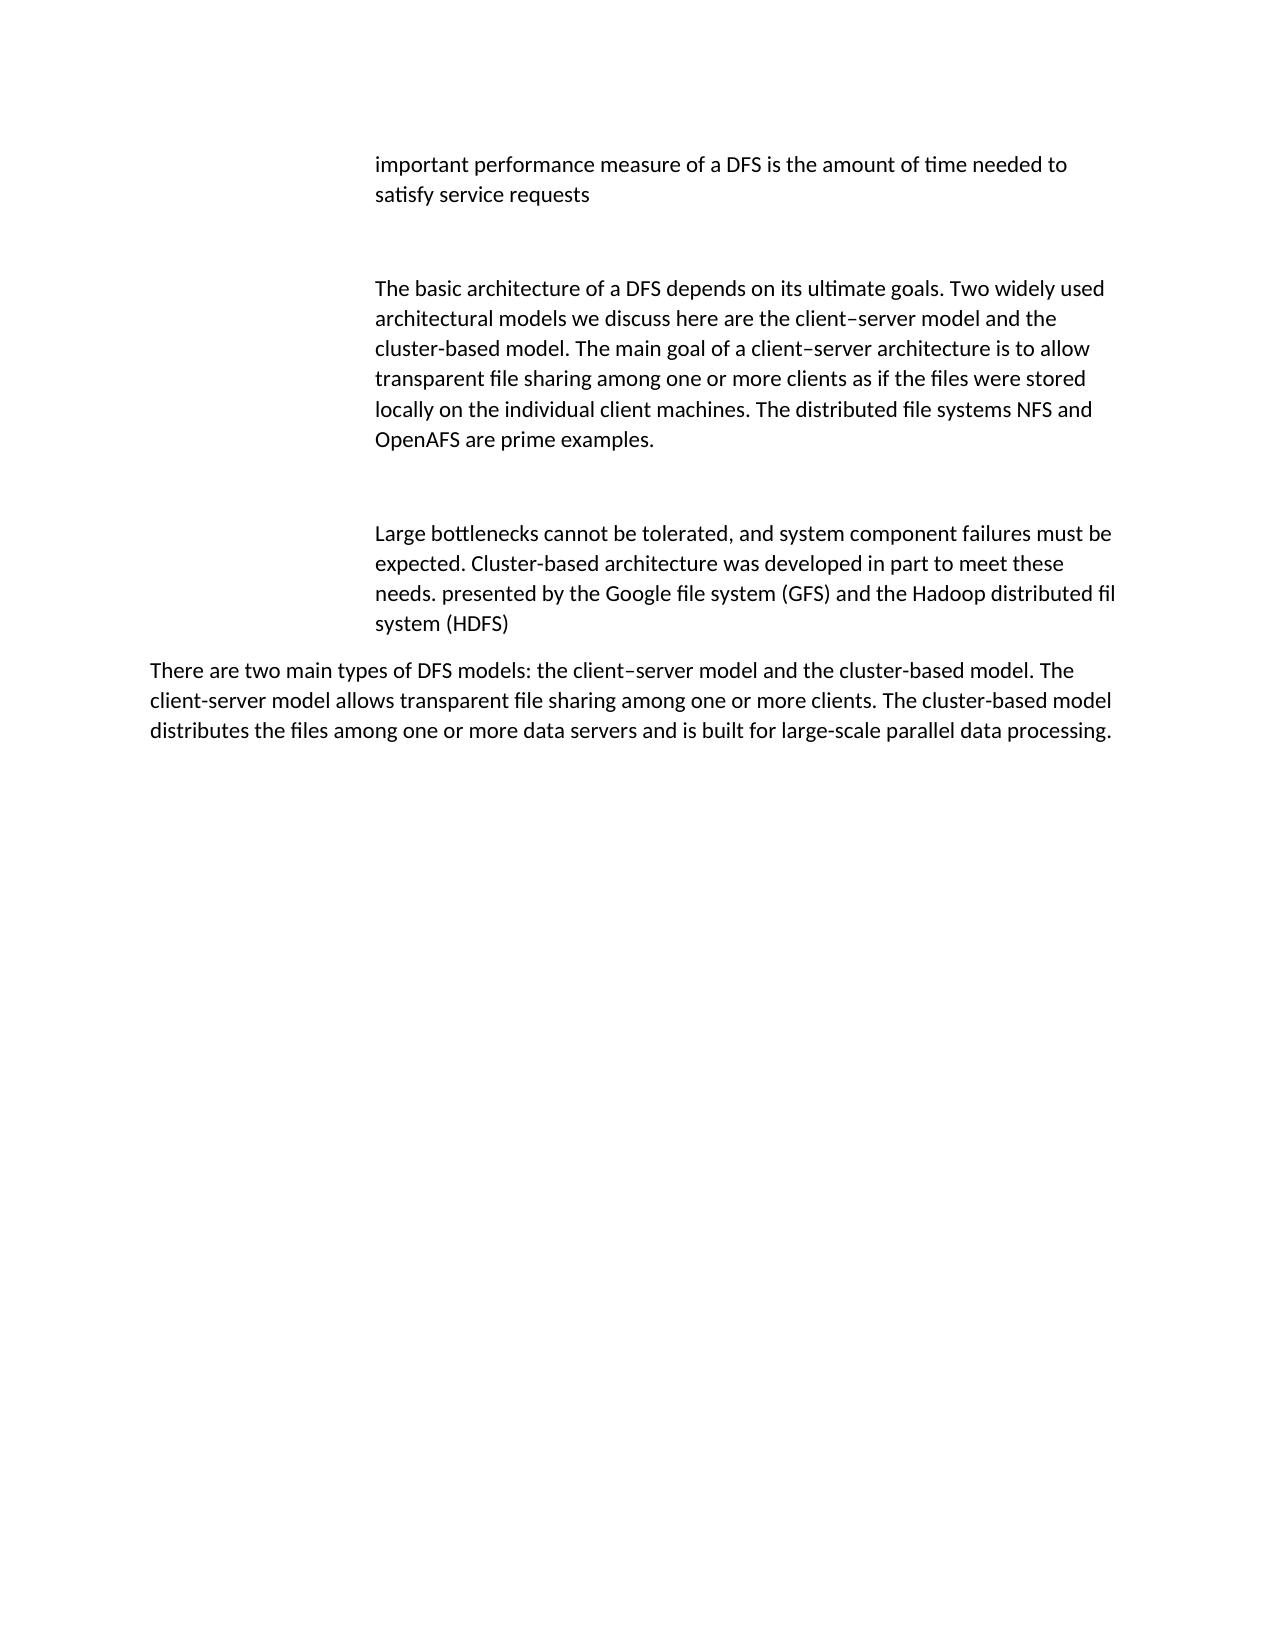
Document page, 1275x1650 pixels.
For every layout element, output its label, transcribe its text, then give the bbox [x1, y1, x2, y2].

text The basic architecture of a DFS depends on its ultimate goals. Two widely used architectural models we discuss here are the client–server model and the cluster-based model. The main goal of a client–server architecture is to allow transparent file sharing among one or more clients as if the files were stored locally on the individual client machines. The distributed file systems NFS and OpenAFS are prime examples. [375, 274, 1125, 453]
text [375, 150, 1125, 208]
text Large bottlenecks cannot be tolerated, and system component failures must be expected. Cluster-based architecture was developed in part to meet these needs. presented by the Google file system (GFS) and the Hadoop distributed fil system (HDFS) [375, 519, 1125, 637]
text There are two main types of DFS models: the client–server model and the cluster-based model. The client-server model allows transparent file sharing among one or more clients. The cluster-based model distributes the files among one or more data servers and is built for large-scale parallel data processing. [150, 656, 1125, 745]
